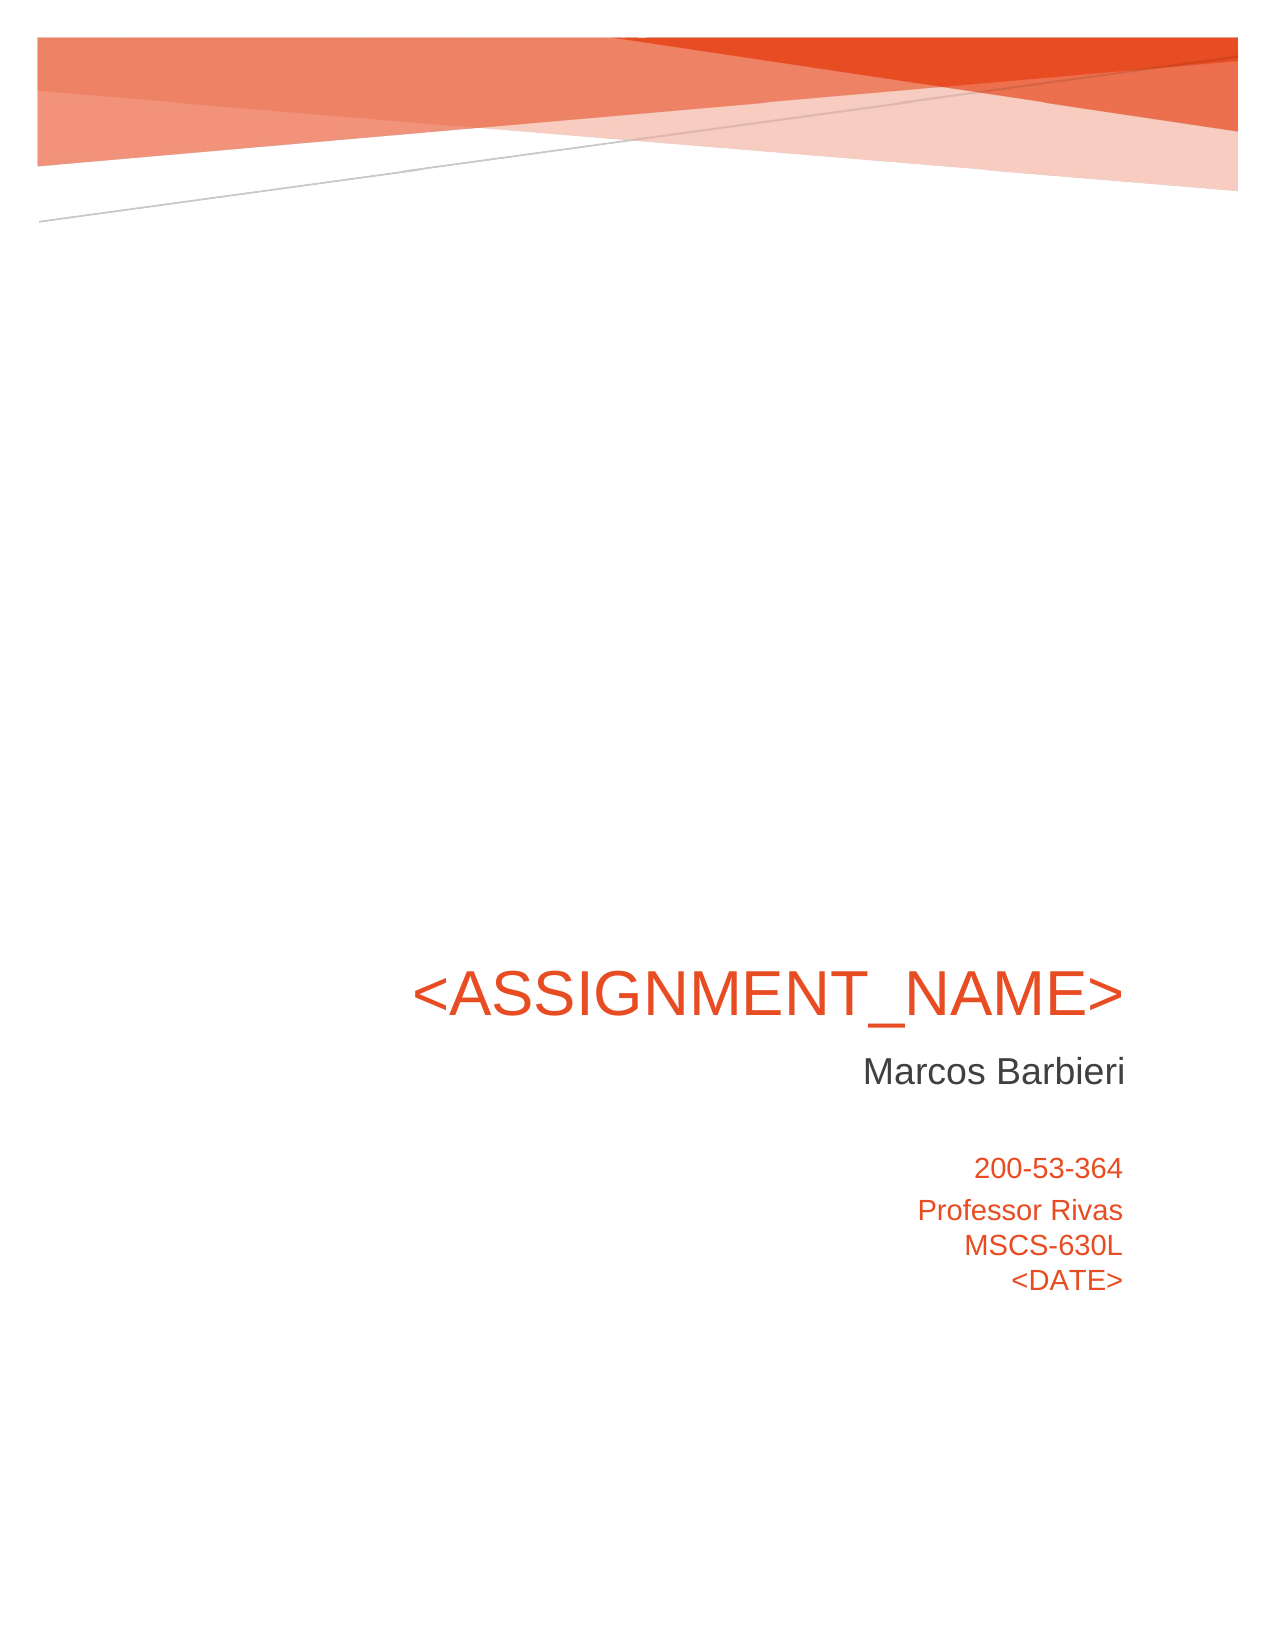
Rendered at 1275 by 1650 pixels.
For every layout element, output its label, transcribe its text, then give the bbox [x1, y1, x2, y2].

text <ASSIGNMENT_NAME> [150, 956, 1125, 1029]
text <DATE> [150, 1263, 1123, 1296]
text 200-53-364 [150, 1151, 1123, 1184]
picture [38, 495, 1237, 1093]
text MSCS-630L [150, 1228, 1123, 1261]
text Professor Rivas [150, 1193, 1123, 1226]
text Marcos Barbieri [150, 1049, 1125, 1092]
picture [35, 36, 1239, 238]
picture [38, 1155, 1238, 1322]
